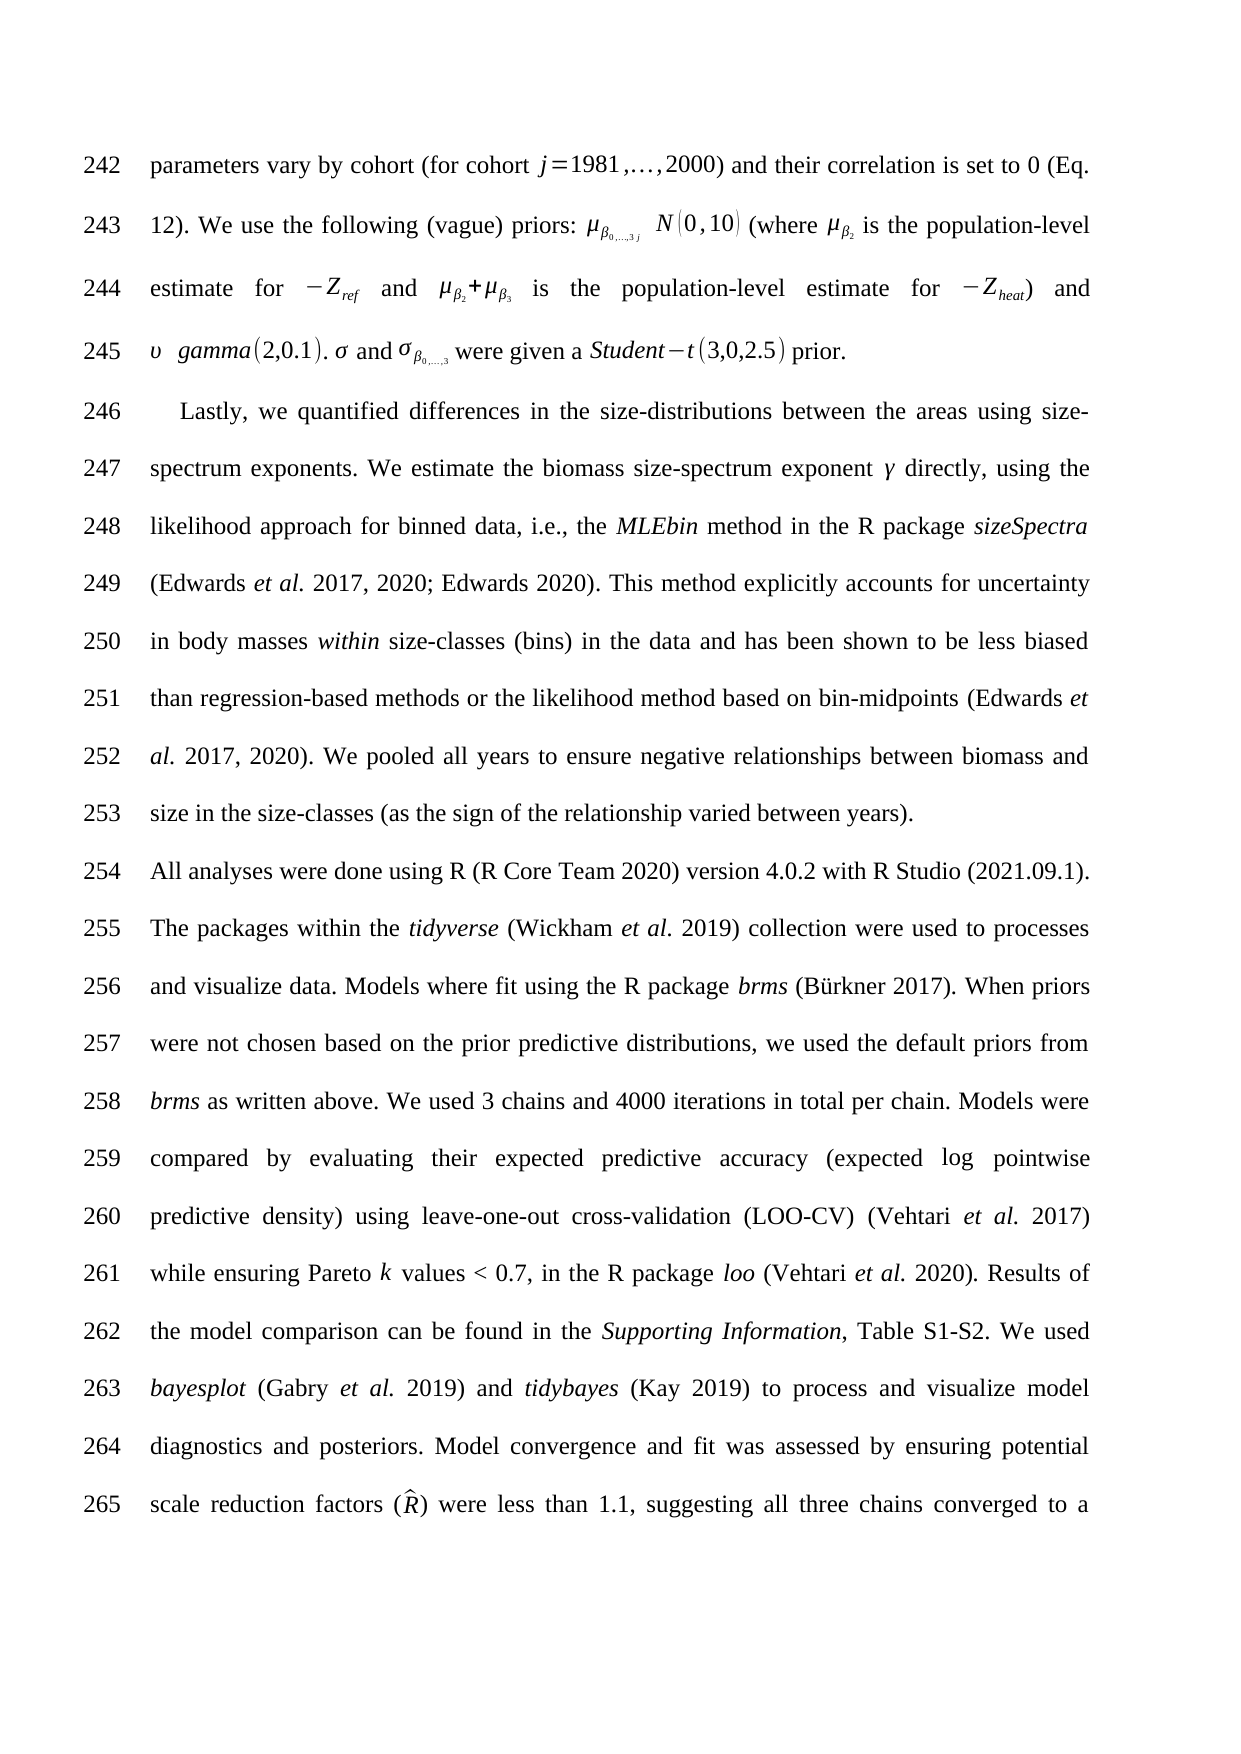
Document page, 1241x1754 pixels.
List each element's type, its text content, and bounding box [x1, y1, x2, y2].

text Lastly, we quantified differences in the size-distributions between the areas using size-spectrum exponents. We estimate the biomass size-spectrum exponent directly, using the likelihood approach for binned data, i.e., the MLEbin method in the R package sizeSpectra (Edwards et al. 2017, 2020; Edwards 2020). This method explicitly accounts for uncertainty in body masses within size-classes (bins) in the data and has been shown to be less biased than regression-based methods or the likelihood method based on bin-midpoints (Edwards et al. 2017, 2020). We pooled all years to ensure negative relationships between biomass and size in the size-classes (as the sign of the relationship varied between years). [150, 396, 1090, 827]
